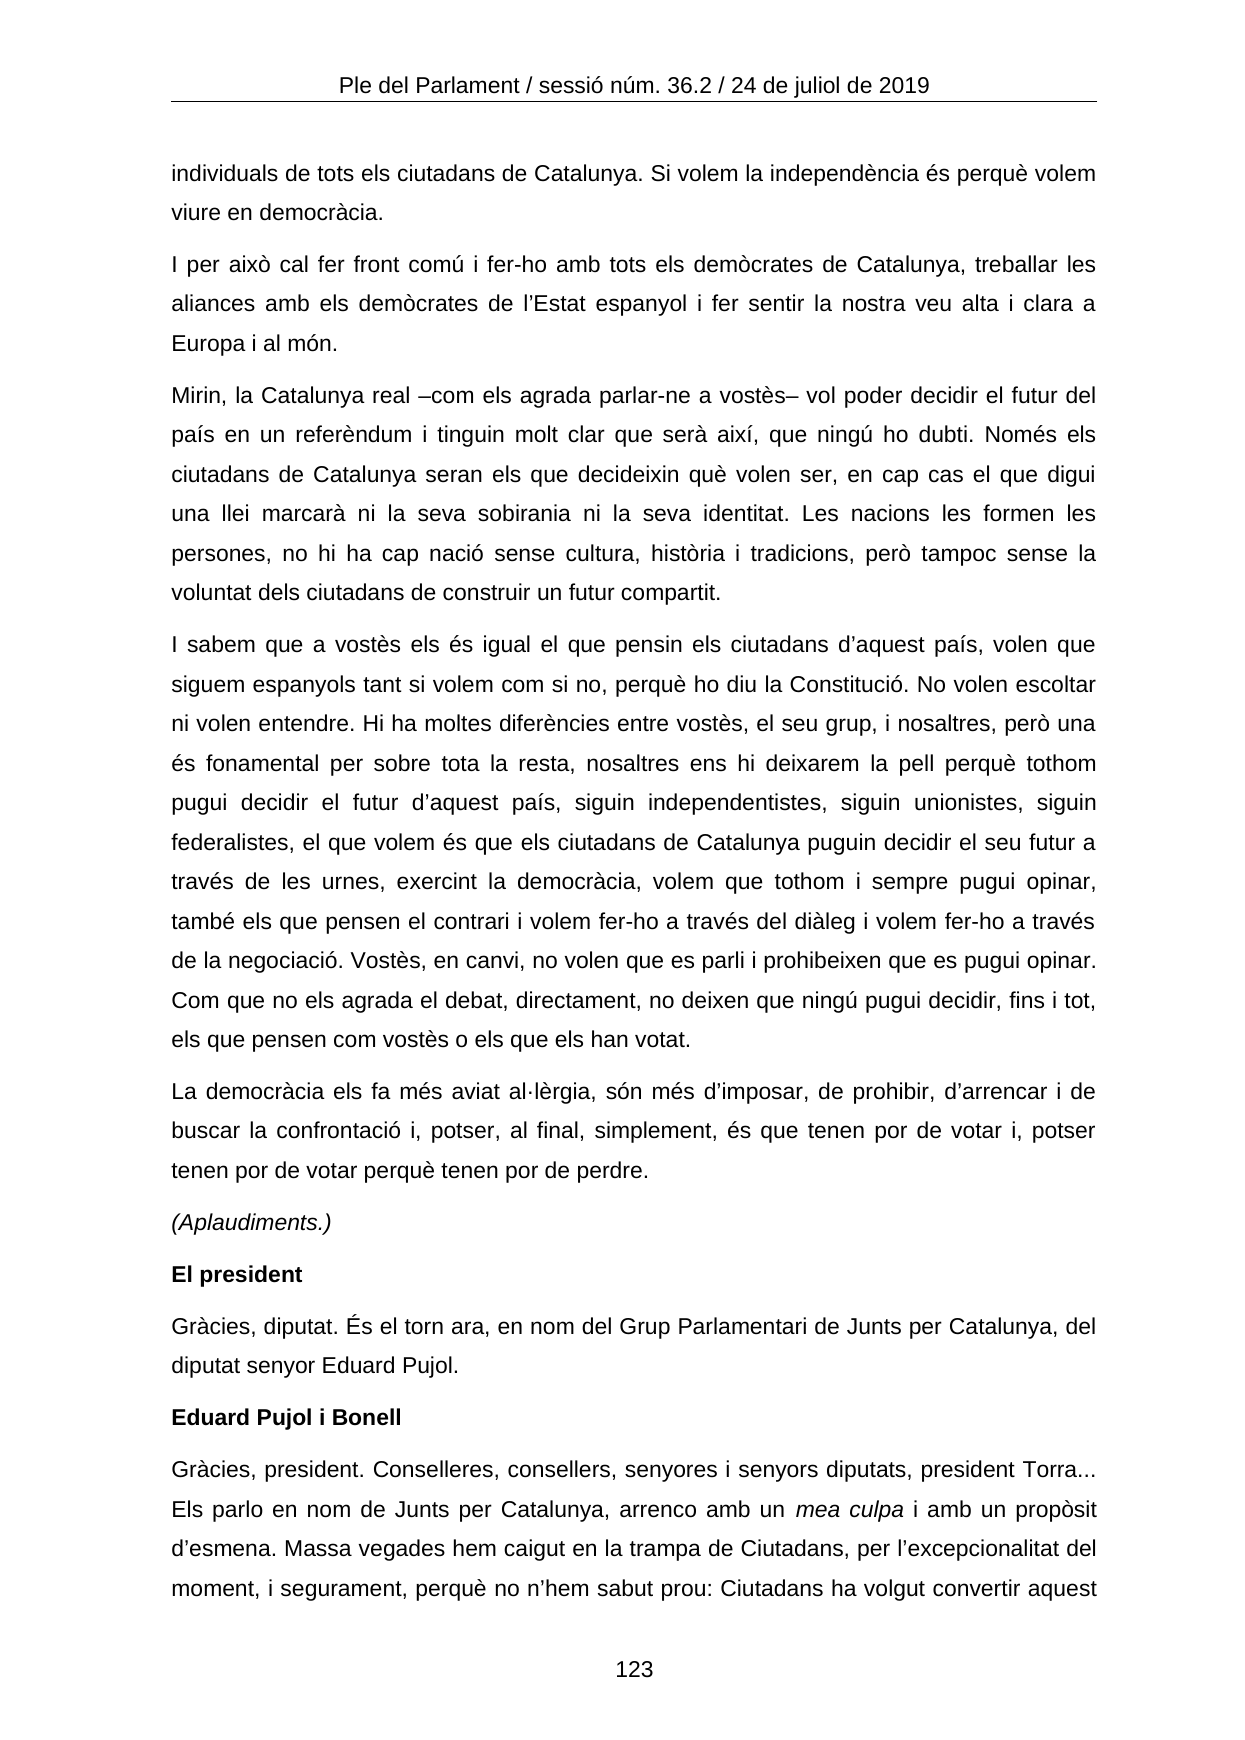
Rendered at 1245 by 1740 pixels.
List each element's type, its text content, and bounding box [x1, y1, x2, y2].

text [171, 159, 1097, 225]
text Mirin, la Catalunya real –com els agrada parlar-ne a vostès– vol poder decidir el futur del país en un referèndum i tinguin molt clar que serà així, que ningú ho dubti. Només els ciutadans de Catalunya seran els que decideixin què volen ser, en cap cas el que digui una llei marcarà ni la seva sobirania ni la seva identitat. Les nacions les formen les persones, no hi ha cap nació sense cultura, història i tradicions, però tampoc sense la voluntat dels ciutadans de construir un futur compartit. [171, 382, 1097, 606]
text Gràcies, diputat. És el torn ara, en nom del Grup Parlamentari de Junts per Catalunya, del diputat senyor Eduard Pujol. [171, 1313, 1097, 1379]
text Eduard Pujol i Bonell [171, 1404, 1097, 1431]
text (Aplaudiments.) [171, 1209, 1097, 1235]
text La democràcia els fa més aviat al·lèrgia, són més d’imposar, de prohibir, d’arrencar i de buscar la confrontació i, potser, al final, simplement, és que tenen por de votar i, potser tenen por de votar perquè tenen por de perdre. [171, 1078, 1097, 1183]
text I per això cal fer front comú i fer-ho amb tots els demòcrates de Catalunya, treballar les aliances amb els demòcrates de l’Estat espanyol i fer sentir la nostra veu alta i clara a Europa i al món. [171, 251, 1097, 356]
text I sabem que a vostès els és igual el que pensin els ciutadans d’aquest país, volen que siguem espanyols tant si volem com si no, perquè ho diu la Constitució. No volen escoltar ni volen entendre. Hi ha moltes diferències entre vostès, el seu grup, i nosaltres, però una és fonamental per sobre tota la resta, nosaltres ens hi deixarem la pell perquè tothom pugui decidir el futur d’aquest país, siguin independentistes, siguin unionistes, siguin federalistes, el que volem és que els ciutadans de Catalunya puguin decidir el seu futur a través de les urnes, exercint la democràcia, volem que tothom i sempre pugui opinar, també els que pensen el contrari i volem fer-ho a través del diàleg i volem fer-ho a través de la negociació. Vostès, en canvi, no volen que es parli i prohibeixen que es pugui opinar. Com que no els agrada el debat, directament, no deixen que ningú pugui decidir, fins i tot, els que pensen com vostès o els que els han votat. [171, 631, 1097, 1052]
text El president [171, 1261, 1097, 1287]
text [171, 1456, 1097, 1601]
